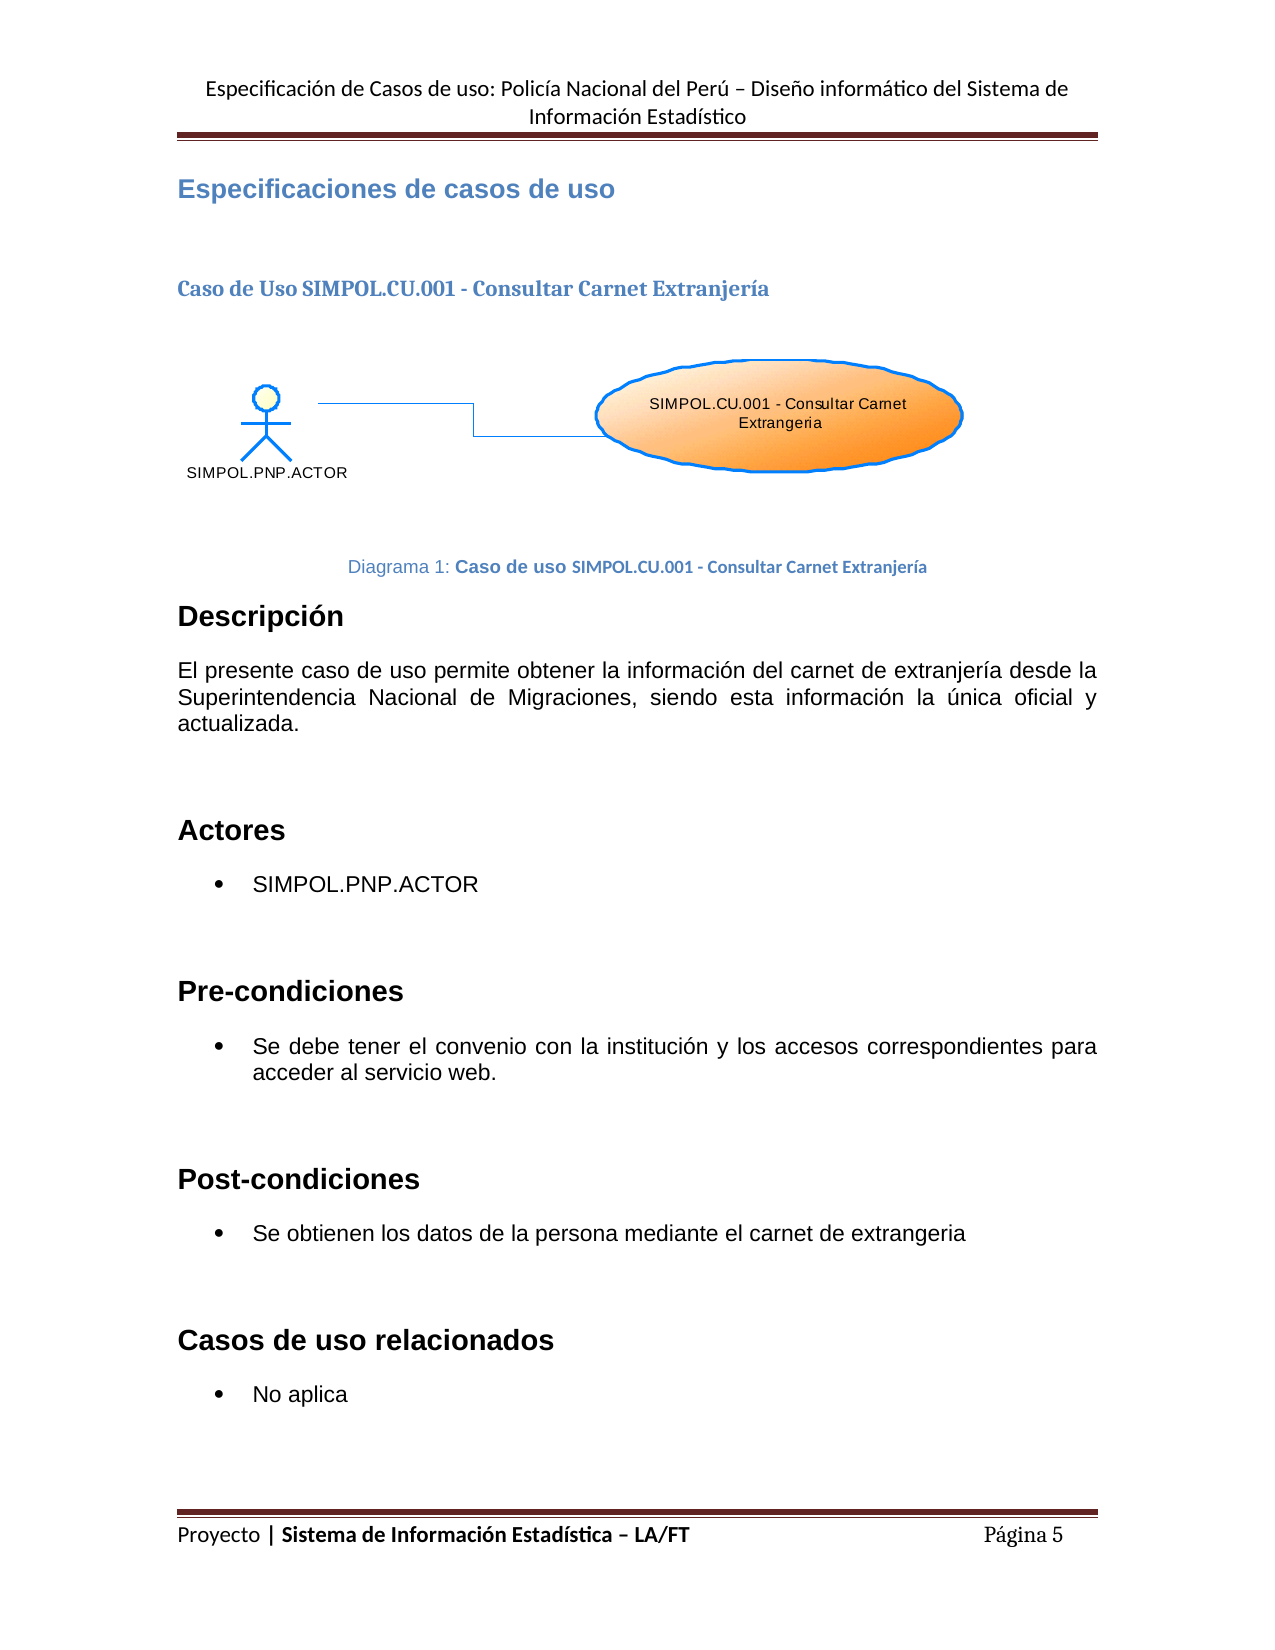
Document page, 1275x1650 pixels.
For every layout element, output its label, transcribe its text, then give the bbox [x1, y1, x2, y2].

text Pre-condiciones [177, 974, 1098, 1008]
list No aplica [215, 1381, 1098, 1408]
text Descripción [177, 599, 1098, 632]
text Diagrama 1: Caso de uso SIMPOL.CU.001 - Consultar Carnet Extranjería [177, 555, 1098, 578]
text Post-condiciones [177, 1162, 1098, 1195]
subtitle Caso de Uso SIMPOL.CU.001 - Consultar Carnet Extranjería [177, 276, 1098, 302]
subtitle Especificaciones de casos de uso [177, 173, 1098, 204]
text Actores [177, 813, 1098, 846]
list Se obtienen los datos de la persona mediante el carnet de extrangeria [215, 1220, 1098, 1247]
list SIMPOL.PNP.ACTOR [215, 871, 1098, 898]
text El presente caso de uso permite obtener la información del carnet de extranjería desde la Superintendencia Nacional de Migraciones, siendo esta información la única oficial y actualizada. [177, 657, 1098, 736]
list Se debe tener el convenio con la institución y los accesos correspondientes para acceder al servicio web. [215, 1033, 1098, 1085]
text Casos de uso relacionados [177, 1323, 1098, 1356]
